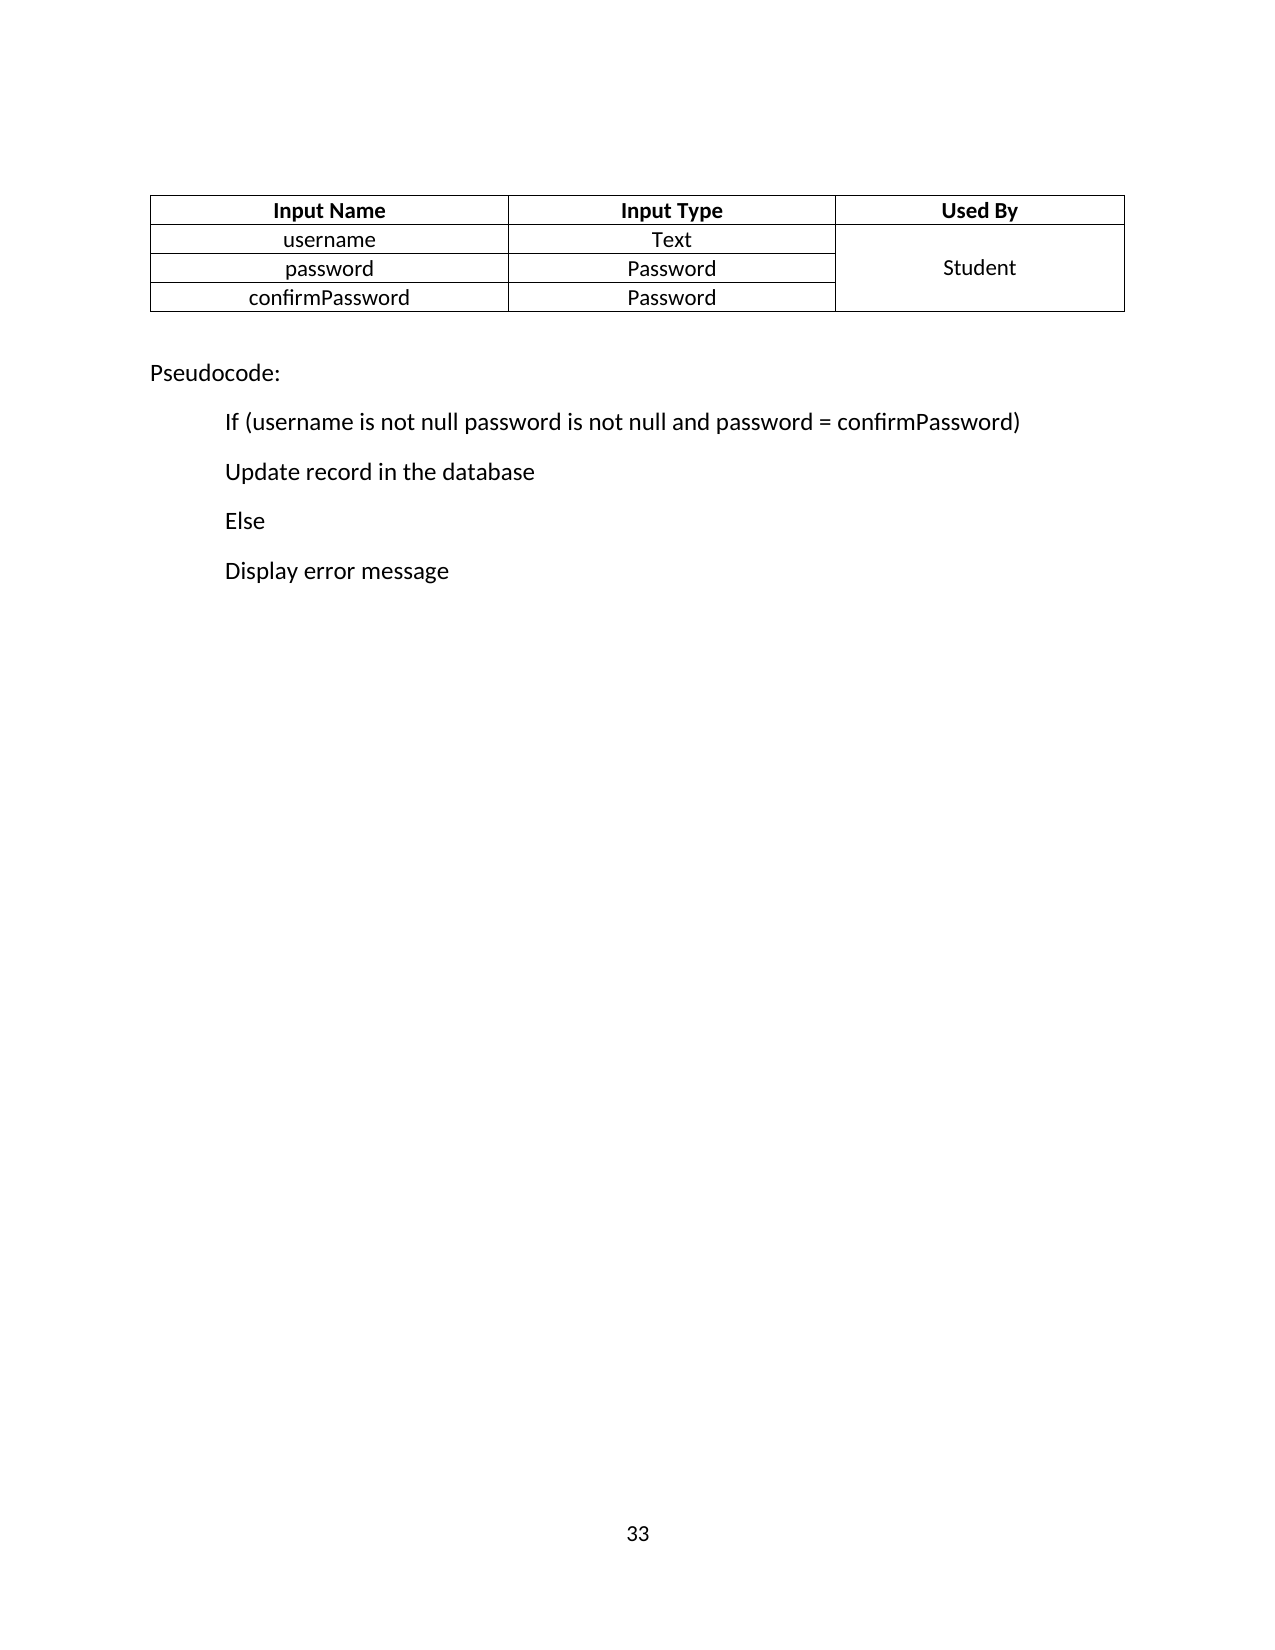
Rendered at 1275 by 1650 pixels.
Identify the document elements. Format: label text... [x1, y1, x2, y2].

table_cell Text [509, 225, 835, 253]
text Else [150, 505, 1125, 536]
table_header Used By [836, 196, 1124, 224]
text Display error message [150, 555, 1125, 586]
table_header Input Type [509, 196, 835, 224]
text Update record in the database [150, 456, 1125, 486]
table_cell confirmPassword [151, 283, 508, 311]
table_cell Student [836, 225, 1124, 311]
table_cell Password [509, 254, 835, 282]
text Pseudocode: [150, 357, 1125, 387]
table_cell password [151, 254, 508, 282]
table_cell username [151, 225, 508, 253]
table_cell Password [509, 283, 835, 311]
table_header Input Name [151, 196, 508, 224]
text If (username is not null password is not null and password = confirmPassword) [150, 406, 1125, 437]
